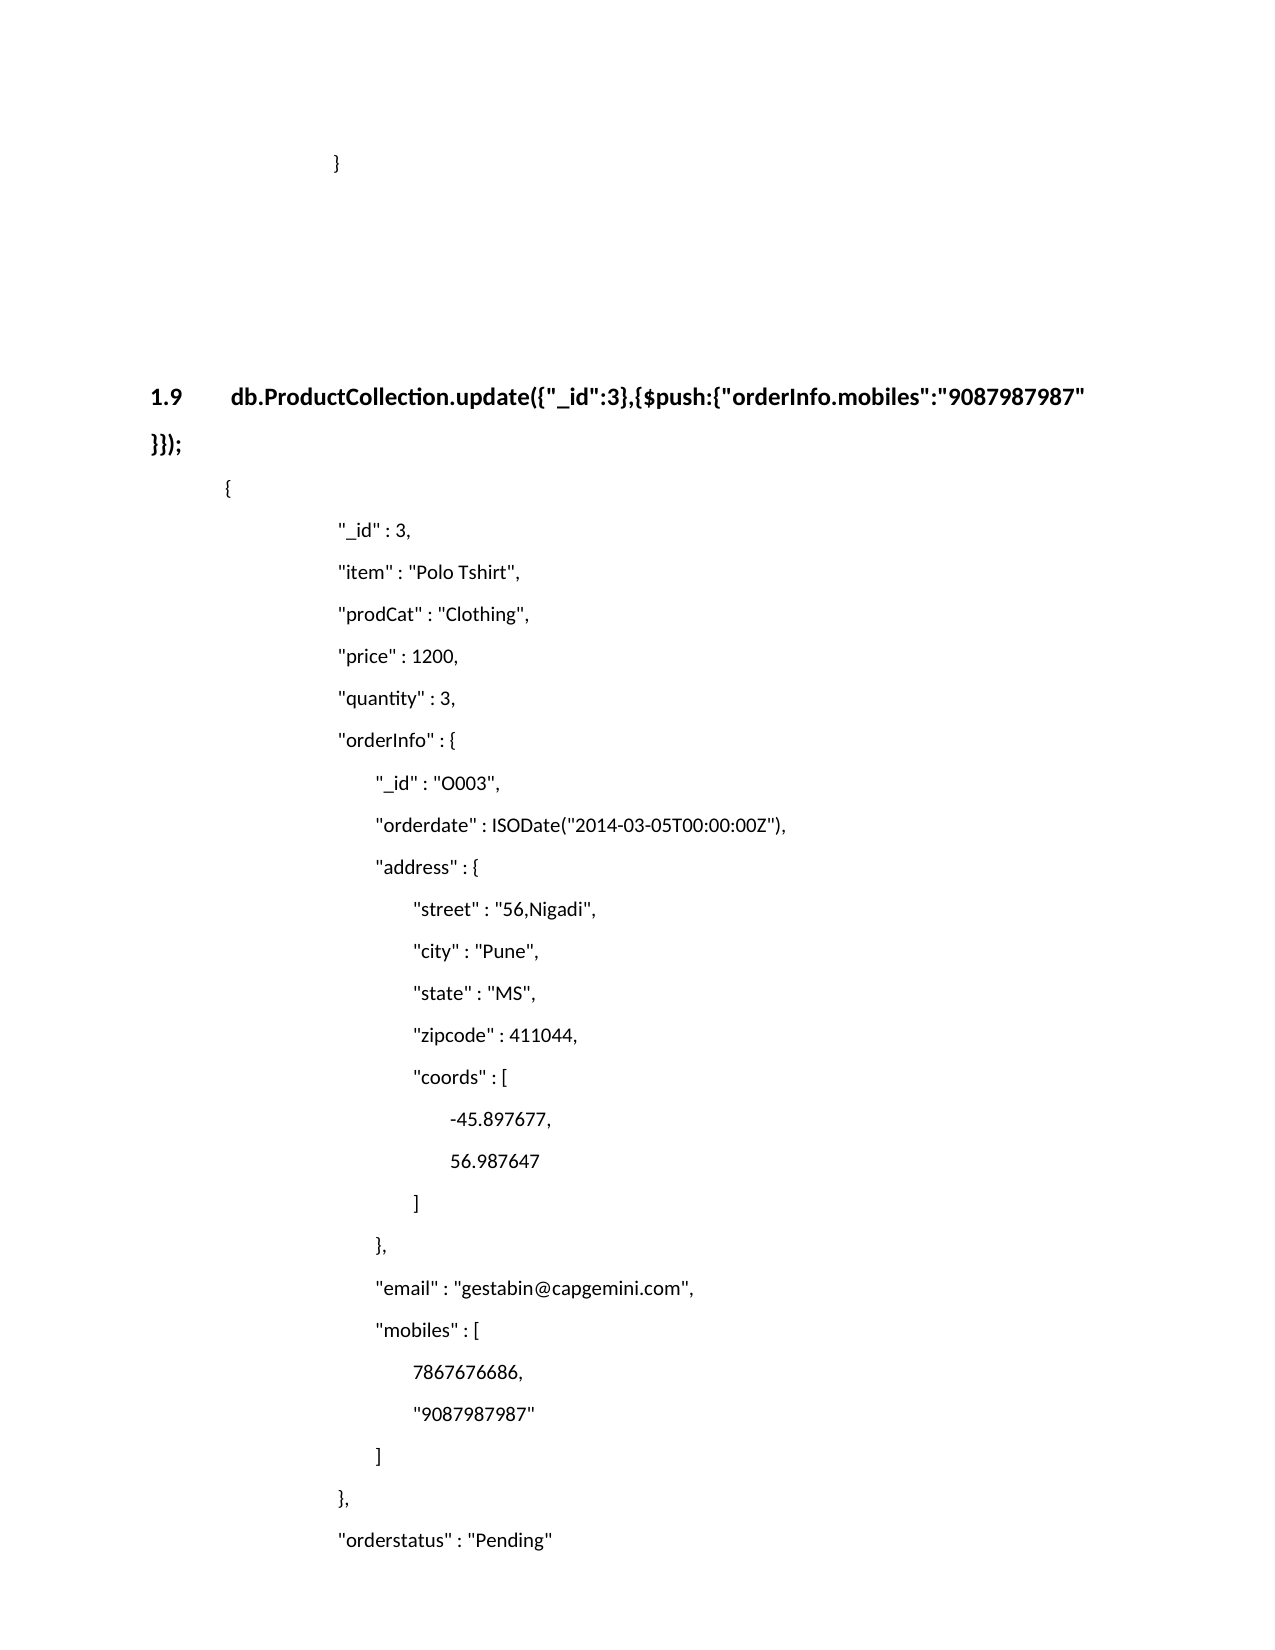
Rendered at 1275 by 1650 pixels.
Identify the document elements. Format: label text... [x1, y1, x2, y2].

text "prodCat" : "Clothing", [300, 601, 1125, 627]
text } [300, 150, 1125, 175]
text "price" : 1200, [300, 643, 1125, 669]
text "state" : "MS", [300, 980, 1125, 1006]
text }, [300, 1485, 1125, 1511]
text 7867676686, [300, 1359, 1125, 1384]
text }}); [150, 428, 1125, 458]
text "city" : "Pune", [300, 938, 1125, 963]
text "quantity" : 3, [300, 686, 1125, 711]
text "email" : "gestabin@capgemini.com", [300, 1275, 1125, 1300]
text "street" : "56,Nigadi", [300, 896, 1125, 921]
text "mobiles" : [ [300, 1317, 1125, 1342]
text "orderstatus" : "Pending" [300, 1527, 1125, 1553]
text ] [300, 1443, 1125, 1468]
text "item" : "Polo Tshirt", [300, 559, 1125, 585]
text "9087987987" [300, 1401, 1125, 1426]
text "orderdate" : ISODate("2014-03-05T00:00:00Z"), [300, 812, 1125, 837]
text "orderInfo" : { [300, 728, 1125, 753]
text -45.897677, [300, 1106, 1125, 1132]
text }, [300, 1233, 1125, 1258]
text 1.9 db.ProductCollection.update({"_id":3},{$push:{"orderInfo.mobiles":"9087987987" [150, 381, 1125, 411]
text { [150, 475, 1125, 501]
text ] [300, 1191, 1125, 1216]
text "coords" : [ [300, 1064, 1125, 1090]
text "zipcode" : 411044, [300, 1022, 1125, 1048]
text "address" : { [300, 854, 1125, 879]
text "_id" : 3, [300, 517, 1125, 543]
text "_id" : "O003", [300, 770, 1125, 795]
text 56.987647 [300, 1148, 1125, 1174]
